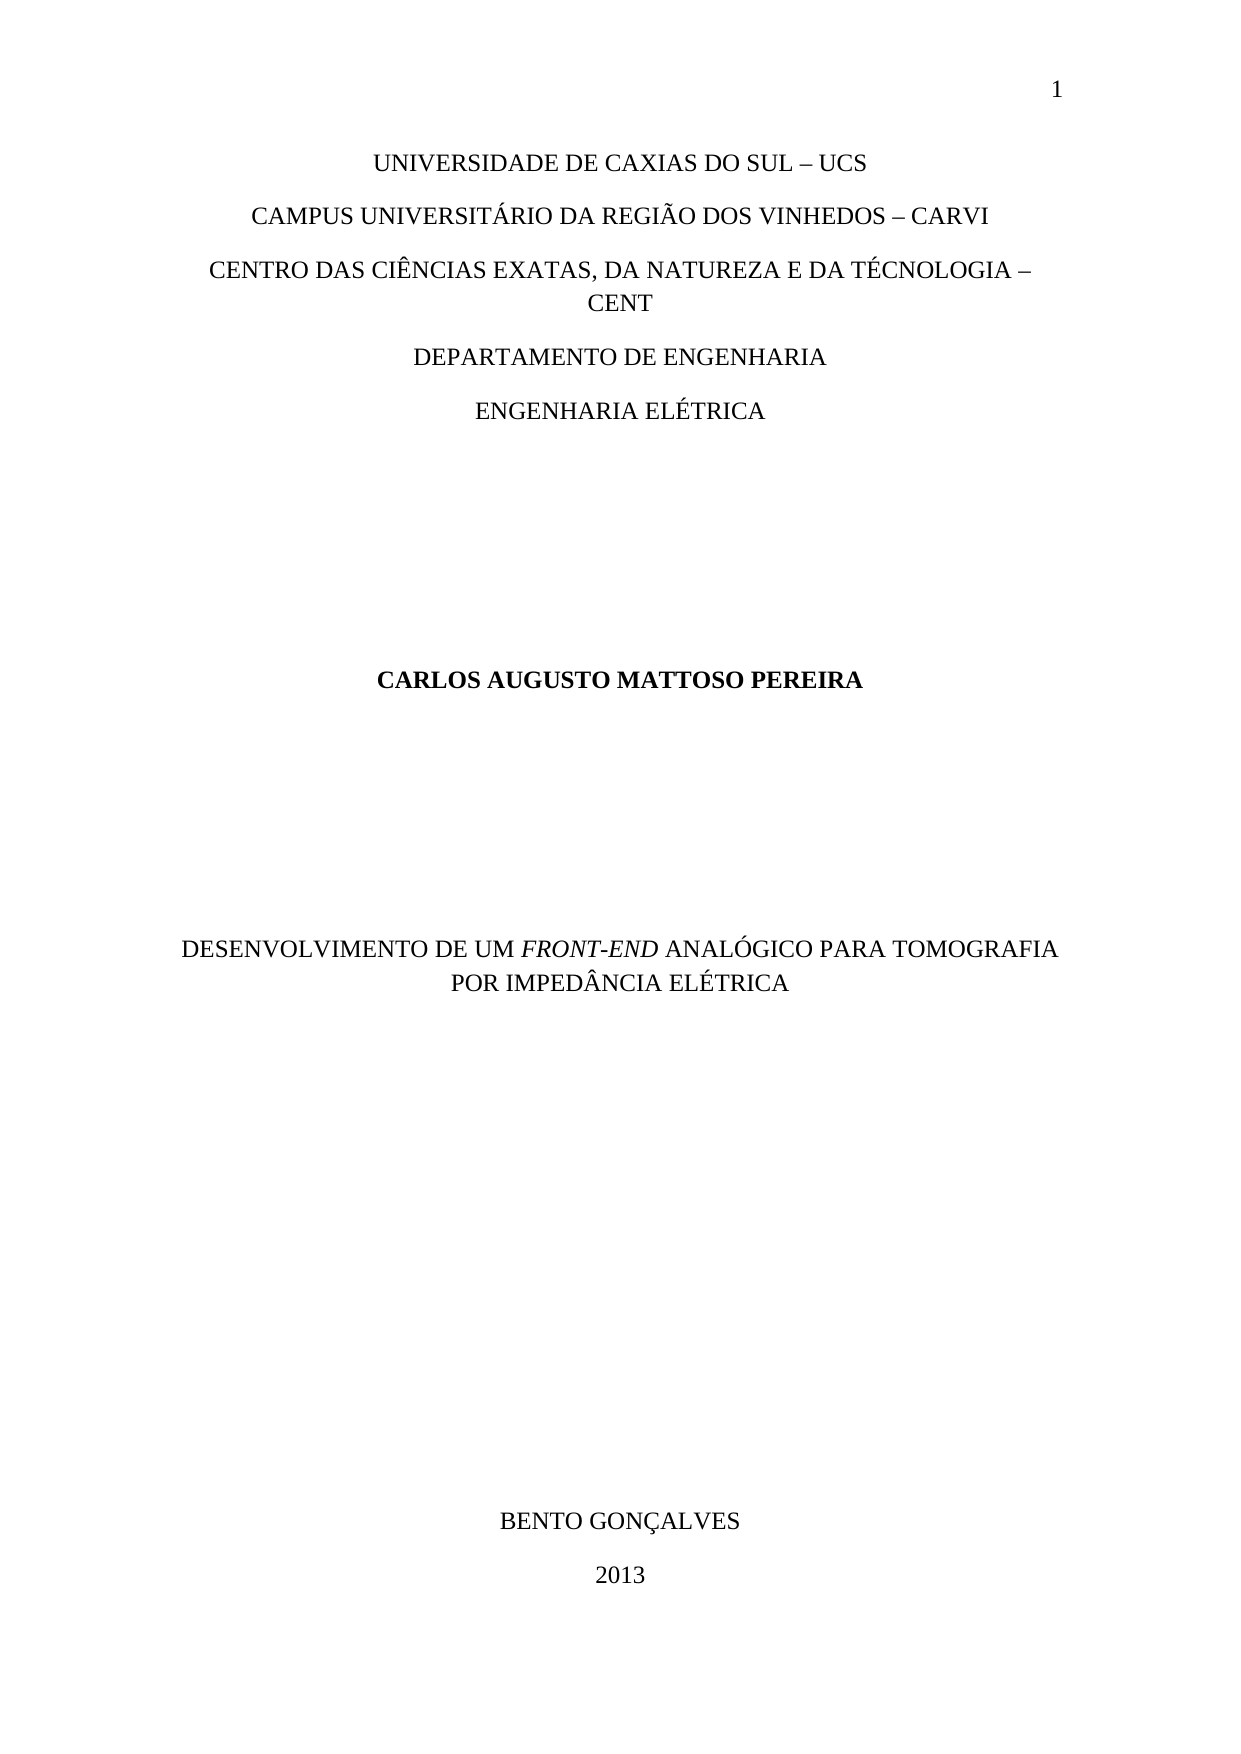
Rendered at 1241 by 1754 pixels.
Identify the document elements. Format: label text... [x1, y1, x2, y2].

text BENTO GONÇALVES [177, 1506, 1063, 1535]
text CARLOS AUGUSTO MATTOSO PEREIRA [177, 665, 1063, 694]
text ENGENHARIA ELÉTRICA [177, 396, 1063, 425]
text CAMPUS UNIVERSITÁRIO DA REGIÃO DOS VINHEDOS – CARVI [177, 201, 1063, 230]
text CENTRO DAS CIÊNCIAS EXATAS, DA NATUREZA E DA TÉCNOLOGIA – CENT [177, 255, 1063, 317]
text DEPARTAMENTO DE ENGENHARIA [177, 342, 1063, 371]
text DESENVOLVIMENTO DE UM FRONT-END ANALÓGICO PARA TOMOGRAFIA POR IMPEDÂNCIA ELÉTRICA [177, 934, 1063, 996]
text UNIVERSIDADE DE CAXIAS DO SUL – UCS [177, 148, 1063, 176]
text 2013 [177, 1560, 1063, 1589]
